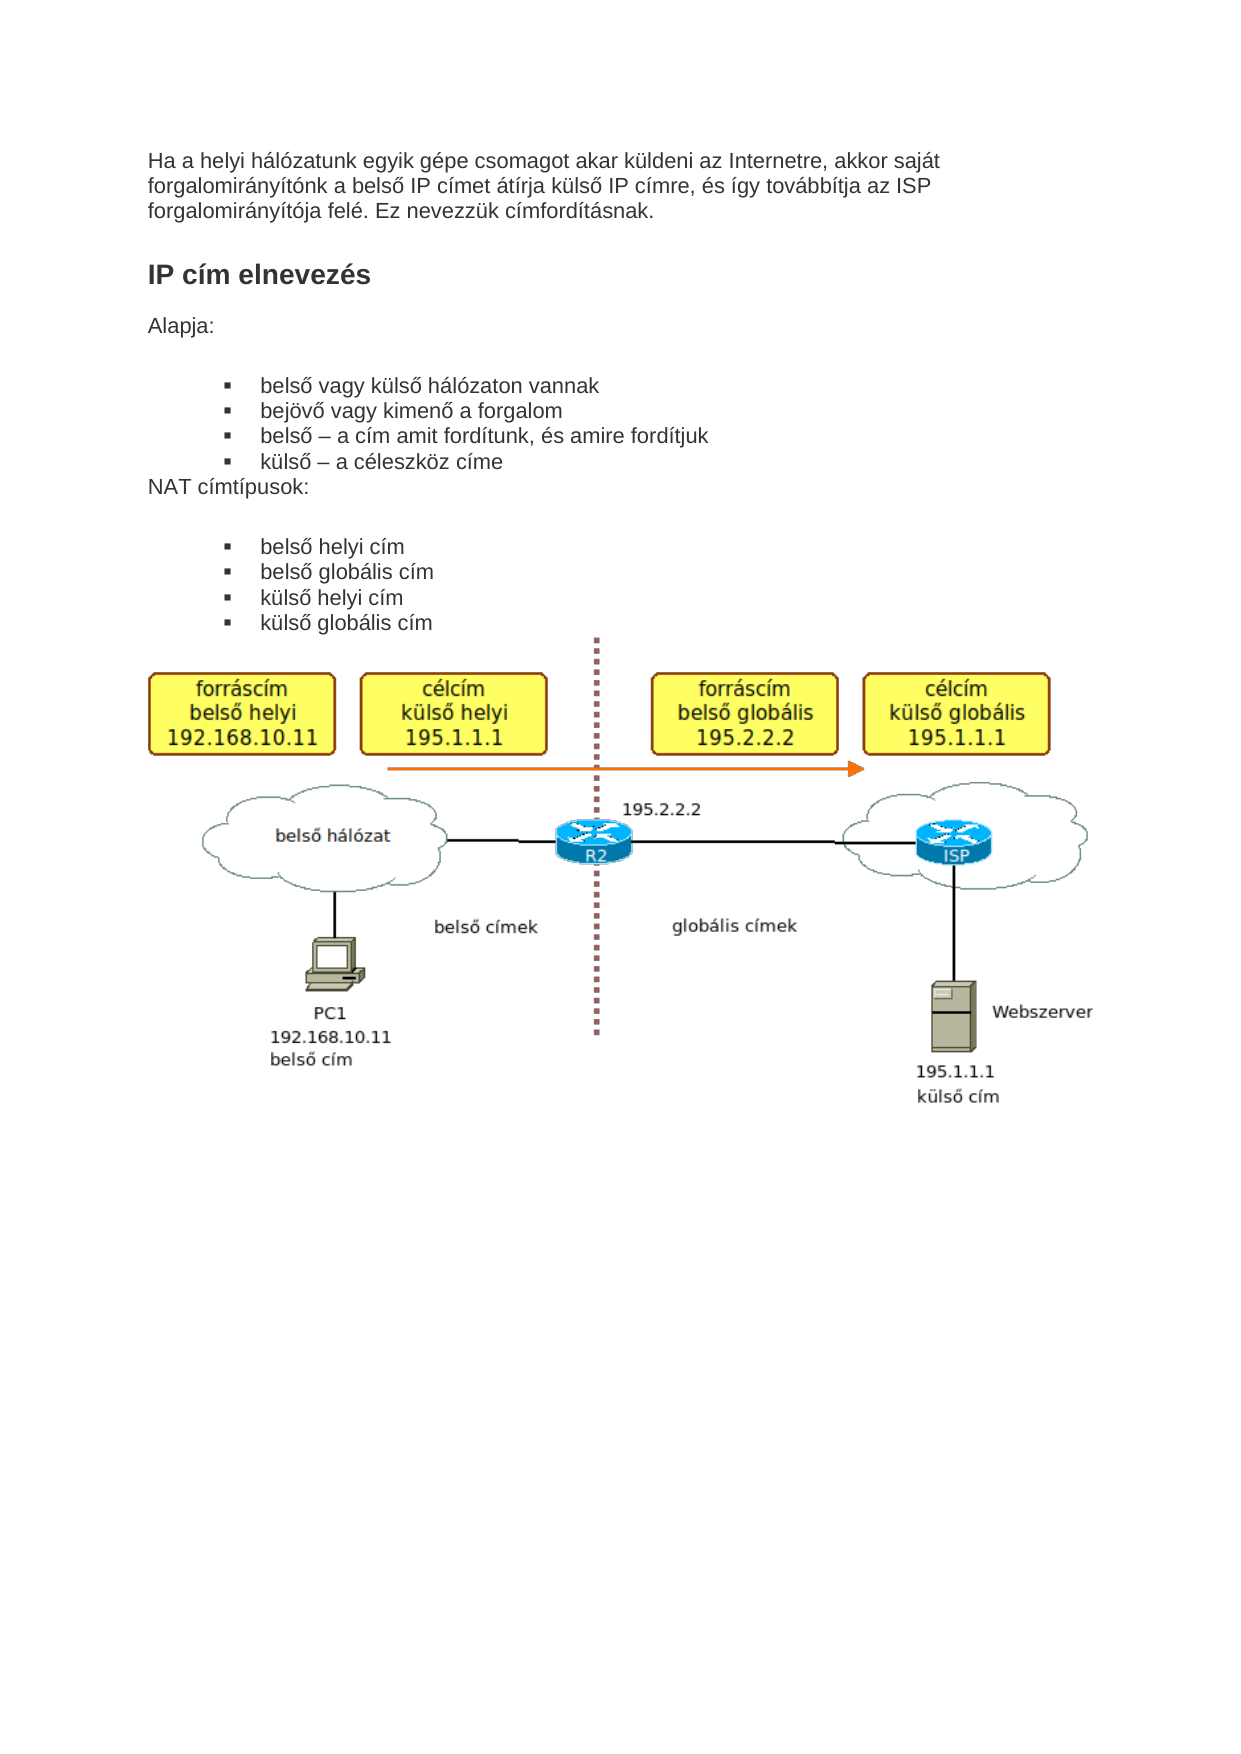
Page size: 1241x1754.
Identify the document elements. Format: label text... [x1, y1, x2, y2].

text Alapja: [148, 313, 1093, 338]
list külső – a céleszköz címe [223, 449, 1093, 474]
list külső helyi cím [223, 584, 1093, 610]
picture [147, 635, 1093, 1108]
list belső vagy külső hálózaton vannak [223, 373, 1093, 398]
text NAT címtípusok: [148, 474, 1093, 499]
list külső globális cím [223, 610, 1093, 635]
list belső globális cím [223, 559, 1093, 584]
list belső helyi cím [223, 534, 1093, 559]
list belső – a cím amit fordítunk, és amire fordítjuk [223, 423, 1093, 449]
list bejövő vagy kimenő a forgalom [223, 398, 1093, 423]
text Ha a helyi hálózatunk egyik gépe csomagot akar küldeni az Internetre, akkor saját forgalomirányítónk a belső IP címet átírja külső IP címre, és így továbbítja az ISP forgalomirányítója felé. Ez nevezzük címfordításnak. [148, 148, 1093, 223]
text IP cím elnevezés [148, 258, 1093, 291]
